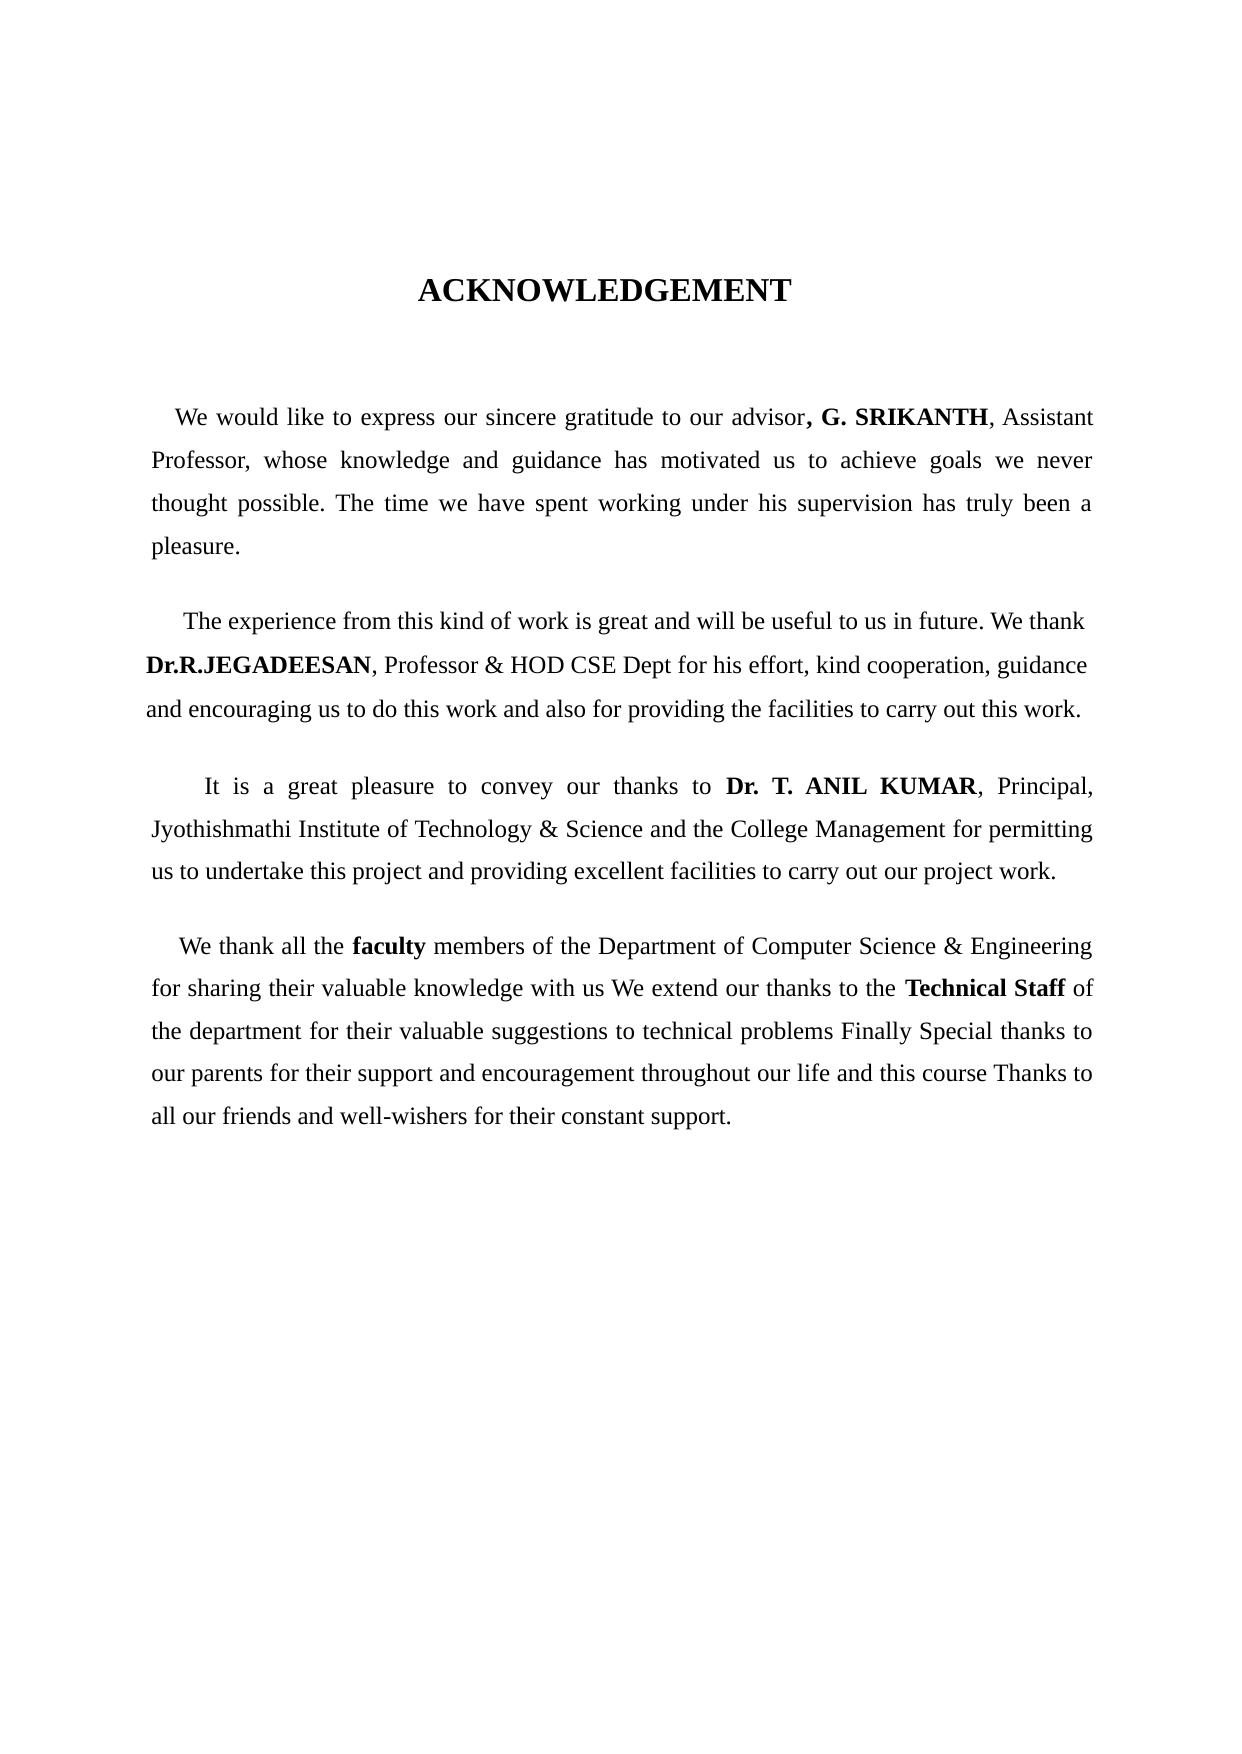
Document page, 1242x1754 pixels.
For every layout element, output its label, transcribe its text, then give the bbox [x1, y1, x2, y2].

text We thank all the faculty members of the Department of Computer Science & Engineering for sharing their valuable knowledge with us We extend our thanks to the Technical Staff of the department for their valuable suggestions to technical problems Finally Special thanks to our parents for their support and encouragement throughout our life and this course Thanks to all our friends and well-wishers for their constant support. [150, 931, 1093, 1130]
text The experience from this kind of work is great and will be useful to us in future. We thank [114, 606, 1095, 634]
text and encouraging us to do this work and also for providing the facilities to carry out this work. [114, 694, 1095, 723]
text It is a great pleasure to convey our thanks to Dr. T. ANIL KUMAR, Principal, Jyothishmathi Institute of Technology & Science and the College Management for permitting us to undertake this project and providing excellent facilities to carry out our project work. [150, 771, 1093, 885]
text We would like to express our sincere gratitude to our advisor, G. SRIKANTH, Assistant Professor, whose knowledge and guidance has motivated us to achieve goals we never thought possible. The time we have spent working under his supervision has truly been a pleasure. [150, 402, 1093, 559]
text Dr.R.JEGADEESAN, Professor & HOD CSE Dept for his effort, kind cooperation, guidance [114, 650, 1095, 679]
text ACKNOWLEDGEMENT [114, 271, 1095, 309]
